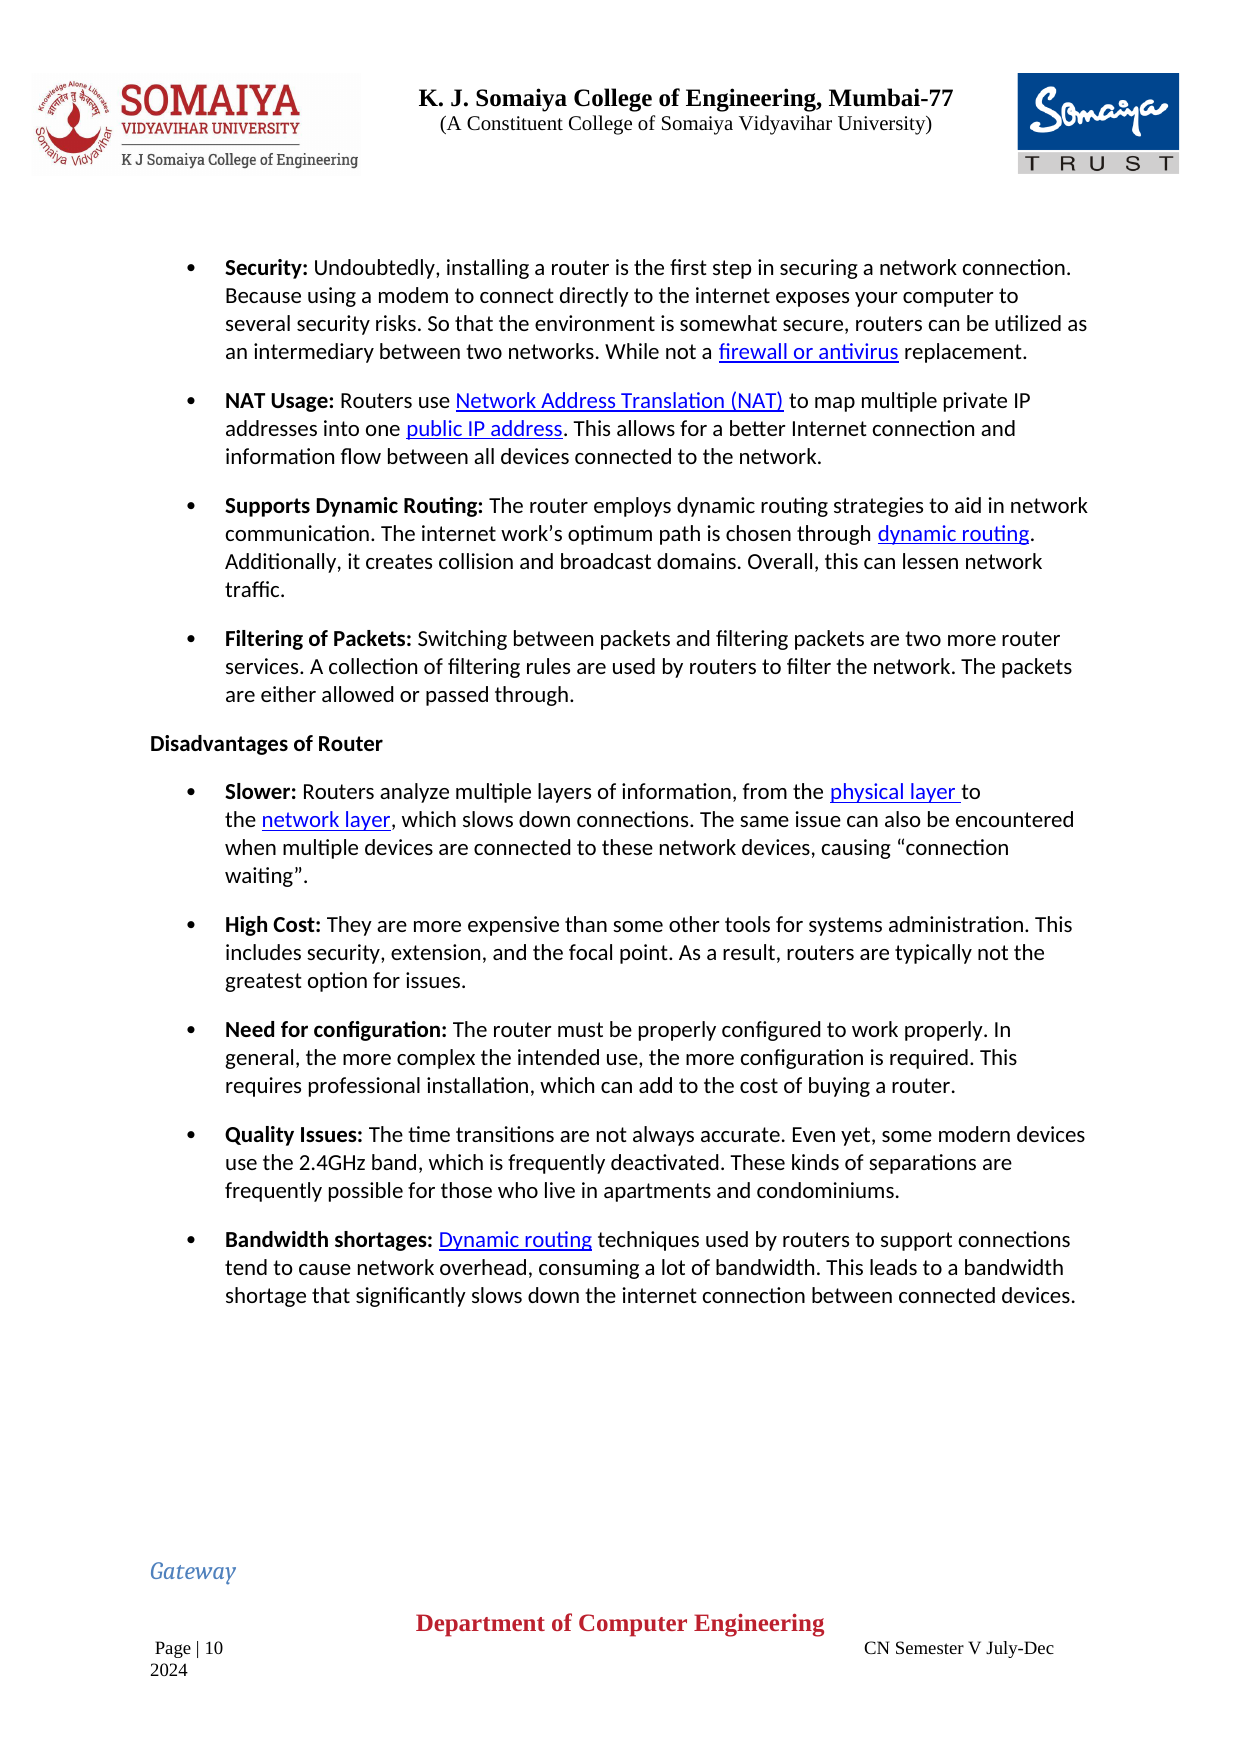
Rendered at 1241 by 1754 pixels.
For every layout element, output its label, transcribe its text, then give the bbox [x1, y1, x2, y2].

list Slower: Routers analyze multiple layers of information, from the physical layer to the network layer, which slows down connections. The same issue can also be encountered when multiple devices are connected to these network devices, causing “connection waiting”. [187, 777, 1090, 889]
text Disadvantages of Router [150, 729, 1090, 757]
picture [31, 73, 362, 176]
list NAT Usage: Routers use Network Address Translation (NAT) to map multiple private IP addresses into one public IP address. This allows for a better Internet connection and information flow between all devices connected to the network. [187, 386, 1090, 470]
list High Cost: They are more expensive than some other tools for systems administration. This includes security, extension, and the focal point. As a result, routers are typically not the greatest option for issues. [187, 910, 1090, 994]
text Gateway [150, 1557, 1090, 1586]
list Security: Undoubtedly, installing a router is the first step in securing a network connection. Because using a modem to connect directly to the internet exposes your computer to several security risks. So that the environment is somewhat secure, routers can be utilized as an intermediary between two networks. While not a firewall or antivirus replacement. [187, 253, 1090, 365]
list Quality Issues: The time transitions are not always accurate. Even yet, some modern devices use the 2.4GHz band, which is frequently deactivated. These kinds of separations are frequently possible for those who live in apartments and condominiums. [187, 1120, 1090, 1204]
picture [1017, 73, 1180, 174]
list Filtering of Packets: Switching between packets and filtering packets are two more router services. A collection of filtering rules are used by routers to filter the network. The packets are either allowed or passed through. [187, 624, 1090, 708]
list Need for configuration: The router must be properly configured to work properly. In general, the more complex the intended use, the more configuration is required. This requires professional installation, which can add to the cost of buying a router. [187, 1015, 1090, 1099]
list Supports Dynamic Routing: The router employs dynamic routing strategies to aid in network communication. The internet work’s optimum path is chosen through dynamic routing. Additionally, it creates collision and broadcast domains. Overall, this can lessen network traffic. [187, 491, 1090, 603]
list Bandwidth shortages: Dynamic routing techniques used by routers to support connections tend to cause network overhead, consuming a lot of bandwidth. This leads to a bandwidth shortage that significantly slows down the internet connection between connected devices. [187, 1225, 1090, 1309]
